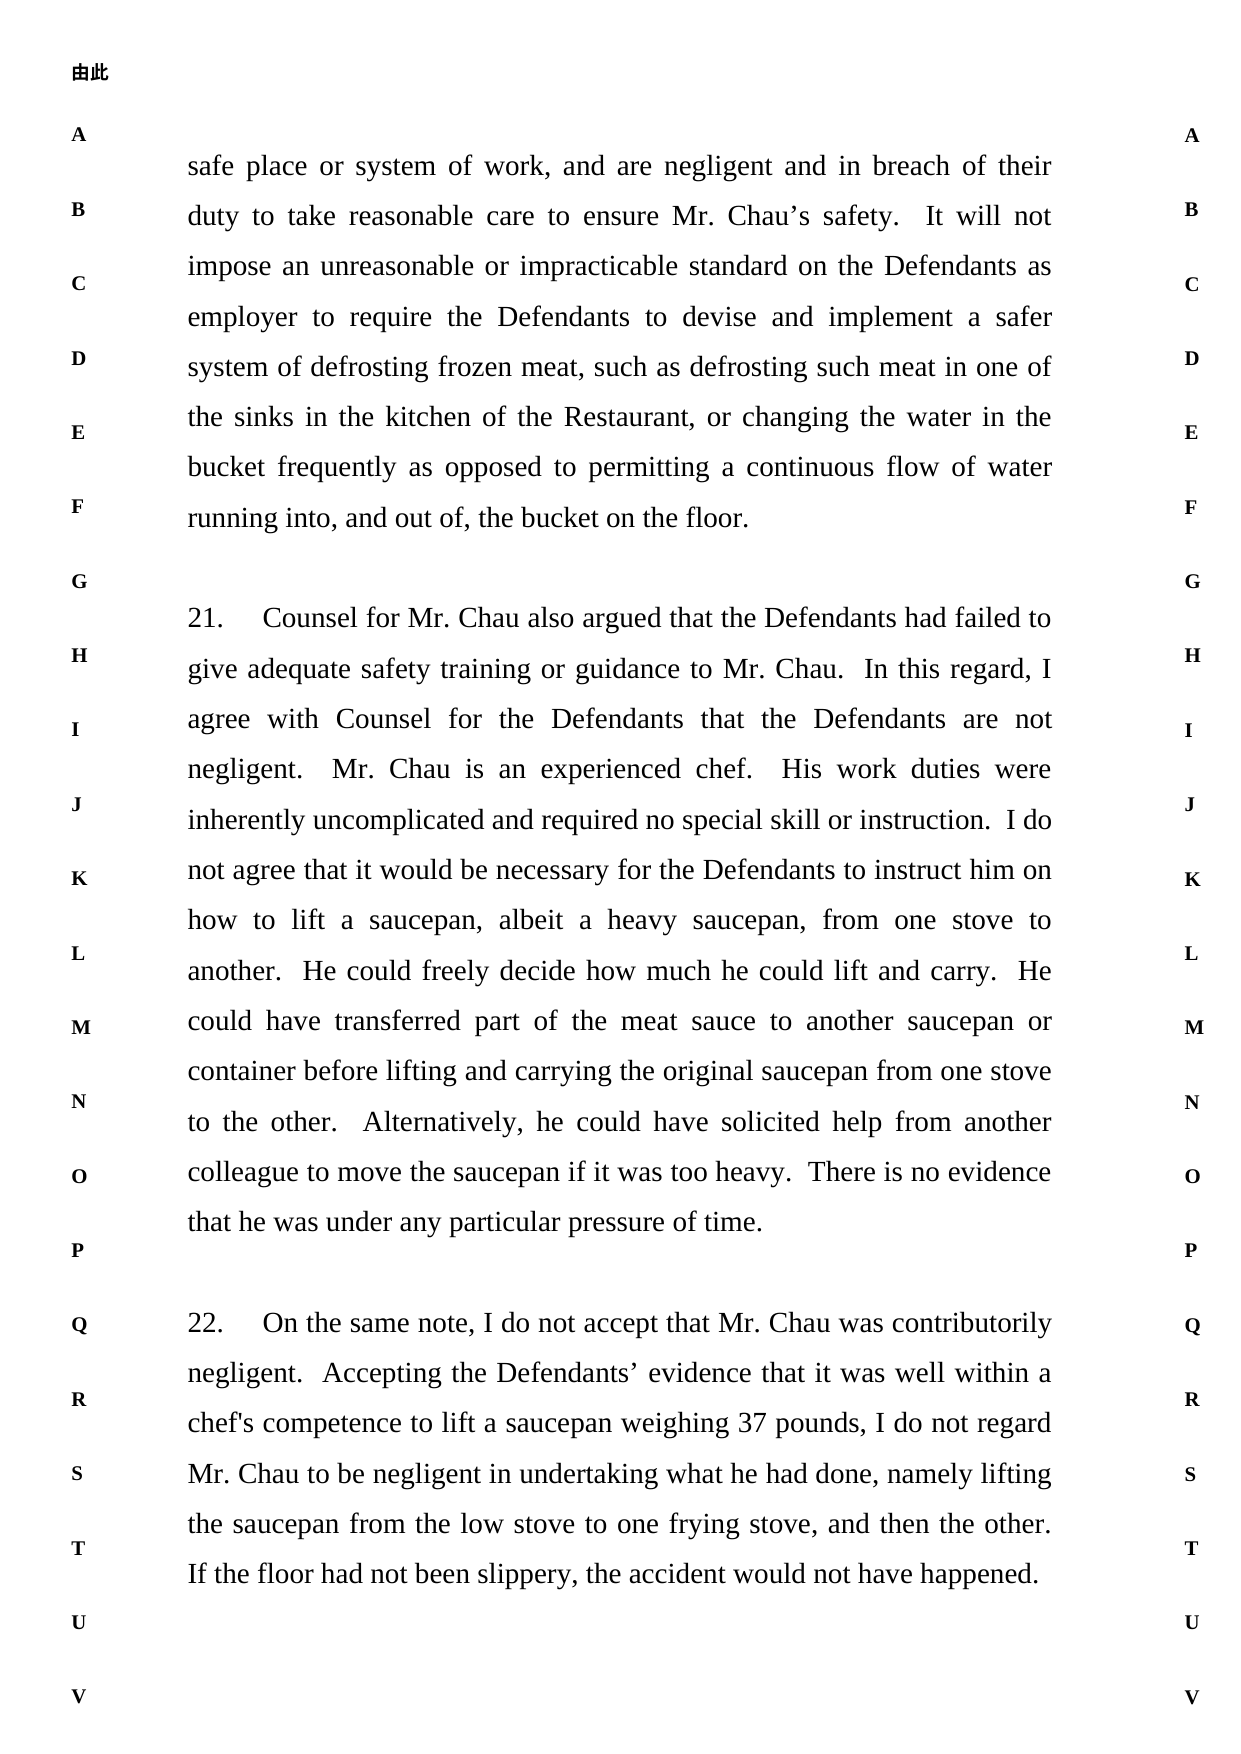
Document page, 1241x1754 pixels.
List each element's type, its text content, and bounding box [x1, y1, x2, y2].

list On the same note, I do not accept that Mr. Chau was contributorily negligent. Accepting the Defendants’ evidence that it was well within a chef's competence to lift a saucepan weighing 37 pounds, I do not regard Mr. Chau to be negligent in undertaking what he had done, namely lifting the saucepan from the low stove to one frying stove, and then the other. If the floor had not been slippery, the accident would not have happened. [187, 1305, 1053, 1590]
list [187, 148, 1053, 533]
list Counsel for Mr. Chau also argued that the Defendants had failed to give adequate safety training or guidance to Mr. Chau. In this regard, I agree with Counsel for the Defendants that the Defendants are not negligent. Mr. Chau is an experienced chef. His work duties were inherently uncomplicated and required no special skill or instruction. I do not agree that it would be necessary for the Defendants to instruct him on how to lift a saucepan, albeit a heavy saucepan, from one stove to another. He could freely decide how much he could lift and carry. He could have transferred part of the meat sauce to another saucepan or container before lifting and carrying the original saucepan from one stove to the other. Alternatively, he could have solicited help from another colleague to move the saucepan if it was too heavy. There is no evidence that he was under any particular pressure of time. [187, 601, 1053, 1238]
